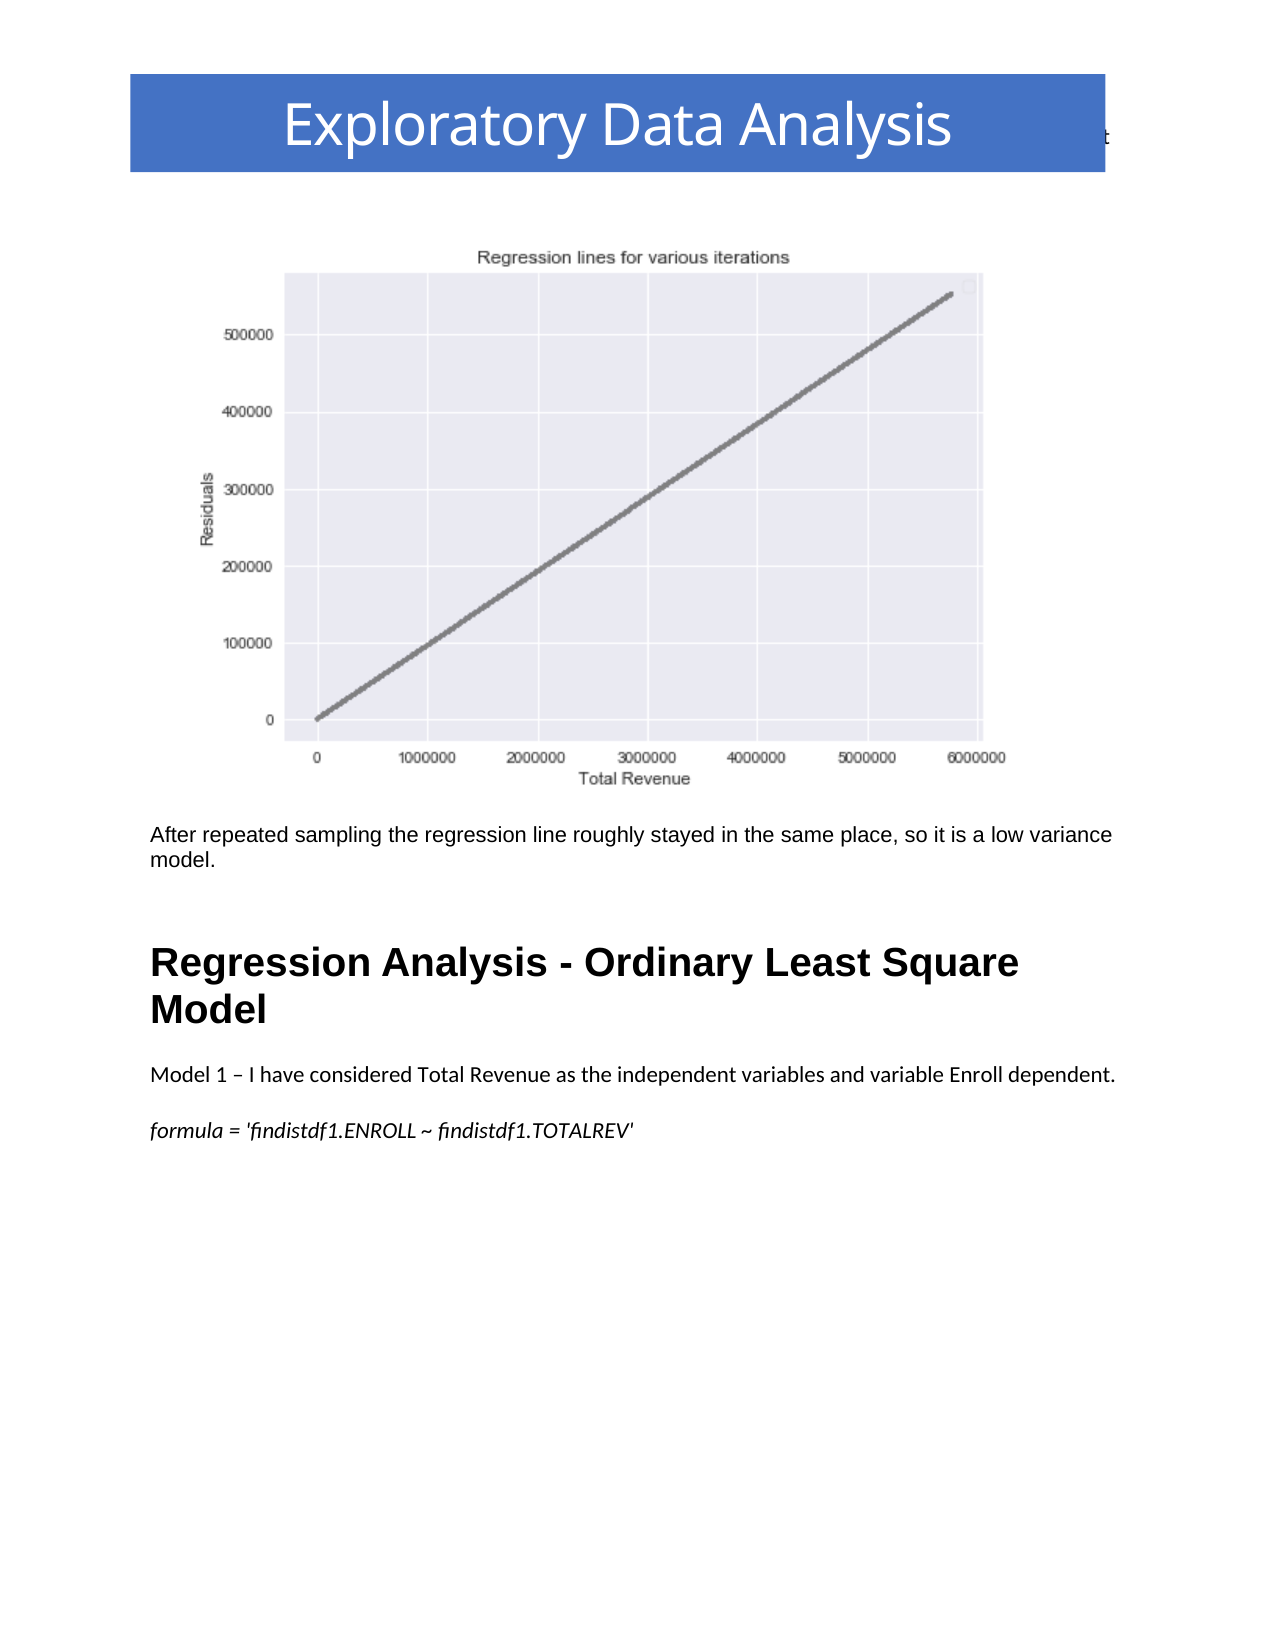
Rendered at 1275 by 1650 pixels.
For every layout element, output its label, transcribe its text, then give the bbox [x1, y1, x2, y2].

text Model 1 – I have considered Total Revenue as the independent variables and variable Enroll dependent. [150, 1060, 1125, 1088]
text After repeated sampling the regression line roughly stayed in the same place, so it is a low variance model. [216, 821, 1125, 872]
text formula = 'findistdf1.ENROLL ~ findistdf1.TOTALREV' [150, 1116, 1125, 1144]
subtitle Regression Analysis - Ordinary Least Square Model [150, 938, 1125, 1032]
picture [150, 248, 1058, 797]
